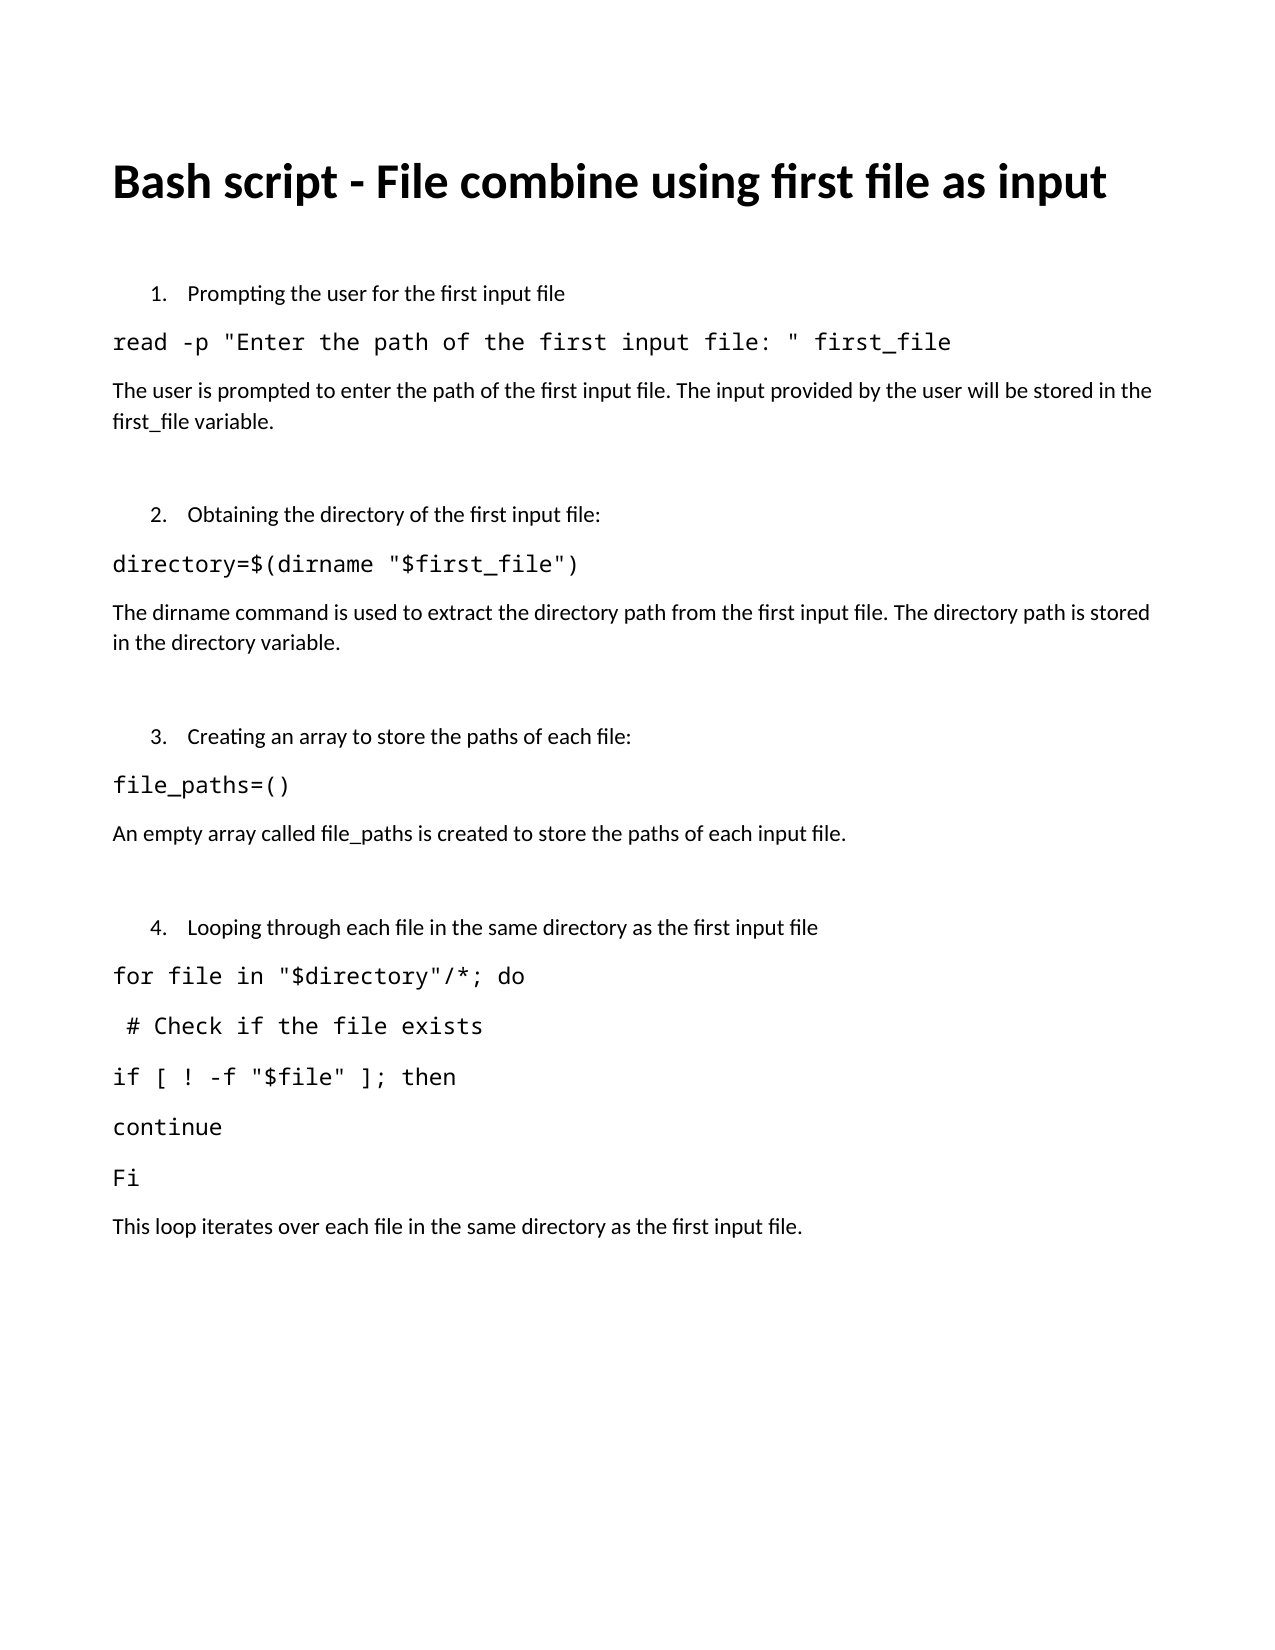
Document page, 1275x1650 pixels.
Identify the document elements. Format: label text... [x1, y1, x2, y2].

text if [ ! -f "$file" ]; then [112, 1061, 1162, 1092]
list Prompting the user for the first input file [150, 279, 1162, 307]
list Creating an array to store the paths of each file: [150, 722, 1162, 750]
text # Check if the file exists [112, 1010, 1162, 1041]
list Obtaining the directory of the first input file: [150, 501, 1162, 529]
text Fi [112, 1161, 1162, 1193]
text file_paths=() [112, 769, 1162, 800]
text This loop iterates over each file in the same directory as the first input file. [112, 1212, 1162, 1240]
text directory=$(dirname "$first_file") [112, 547, 1162, 579]
text Bash script - File combine using first file as input [112, 150, 1162, 211]
text An empty array called file_paths is created to store the paths of each input file. [112, 819, 1162, 847]
text continue [112, 1111, 1162, 1142]
text for file in "$directory"/*; do [112, 960, 1162, 991]
text The dirname command is used to extract the directory path from the first input file. The directory path is stored in the directory variable. [112, 598, 1162, 656]
list Looping through each file in the same directory as the first input file [150, 913, 1162, 941]
text The user is prompted to enter the path of the first input file. The input provided by the user will be stored in the first_file variable. [112, 377, 1162, 435]
text read -p "Enter the path of the first input file: " first_file [112, 326, 1162, 357]
